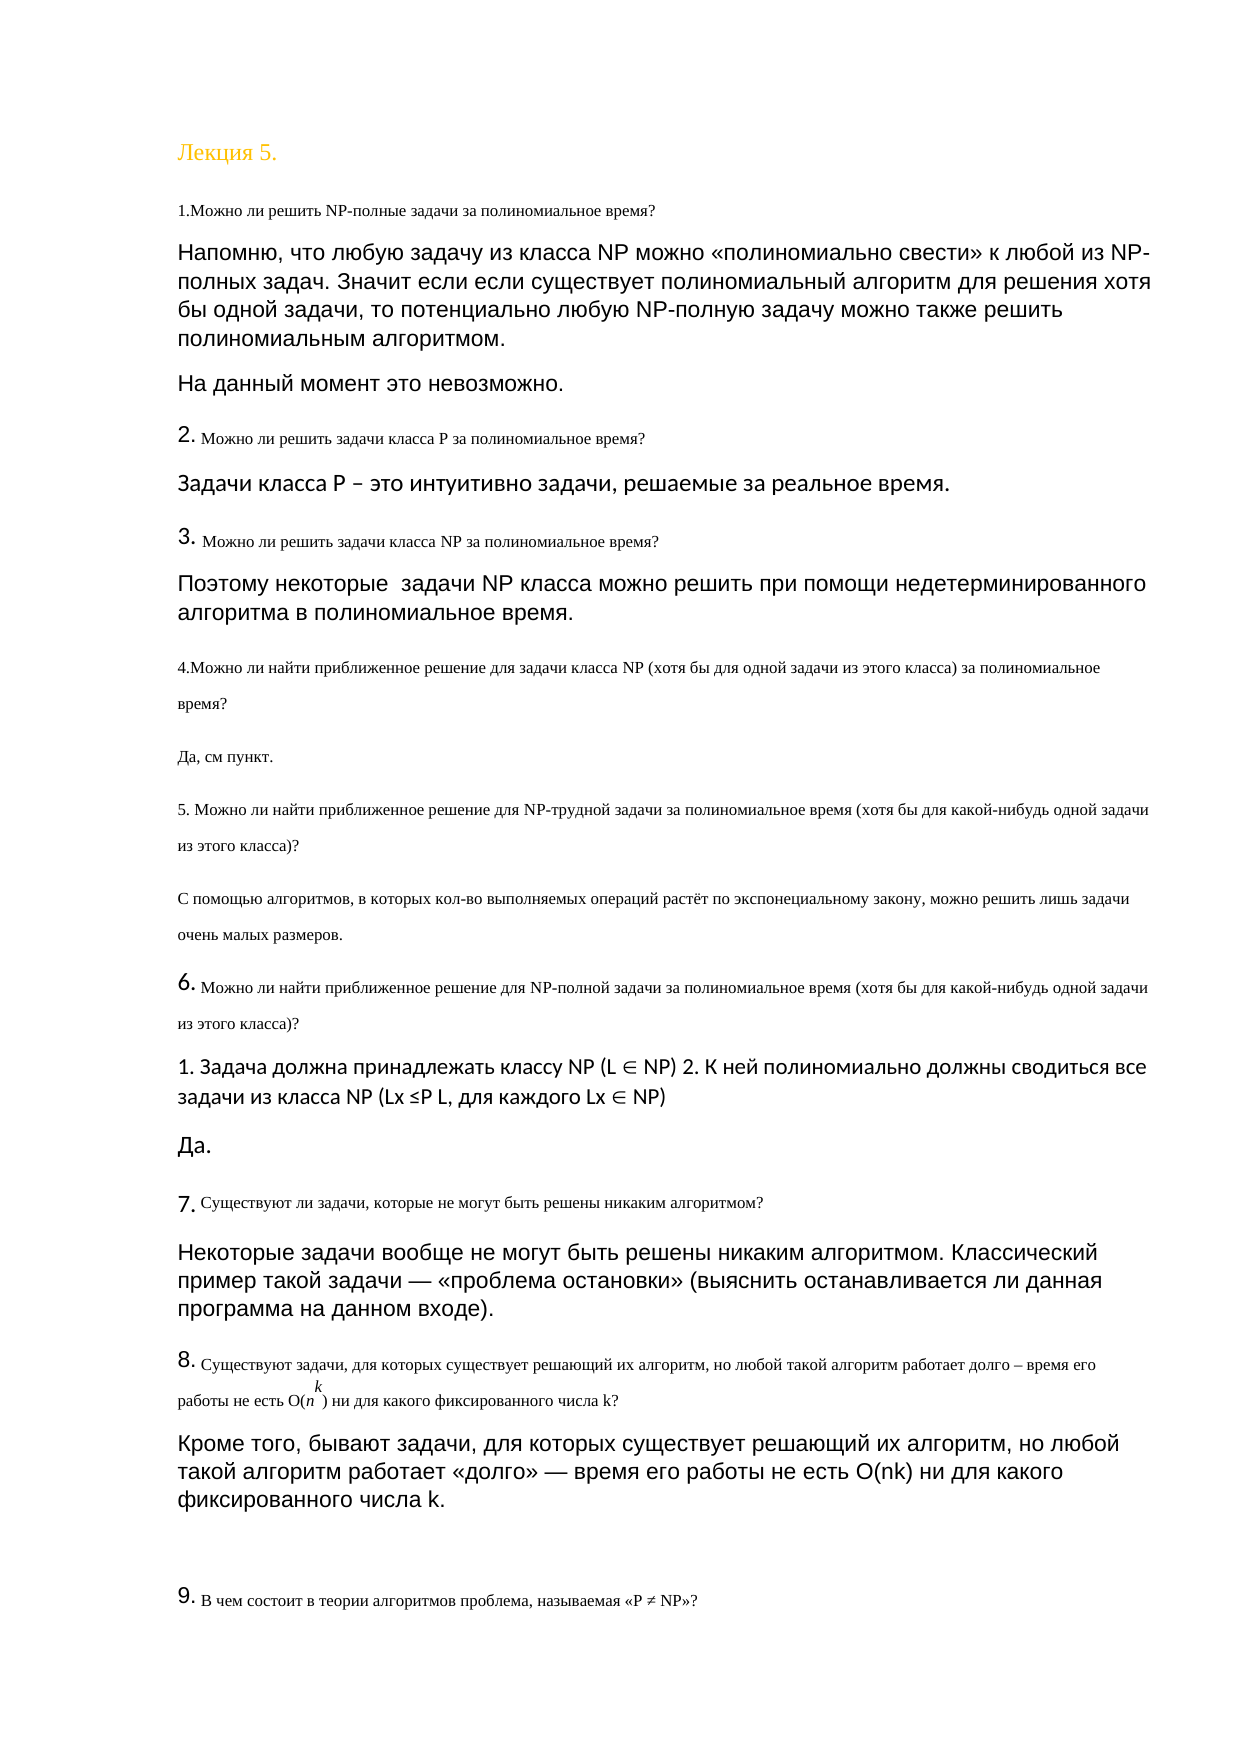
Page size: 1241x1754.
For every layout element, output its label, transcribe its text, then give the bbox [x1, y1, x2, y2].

text Лекция 5. [177, 118, 1152, 166]
text Да. [177, 1129, 1152, 1160]
text 5. Можно ли найти приближенное решение для NР-трудной задачи за полиномиальное время (хотя бы для какой-нибудь одной задачи из этого класса)? [177, 785, 1152, 855]
text Кроме того, бывают задачи, для которых существует решающий их алгоритм, но любой такой алгоритм работает «долго» — время его работы не есть O(nk) ни для какого фиксированного числа k. [177, 1429, 1152, 1513]
text 6. Можно ли найти приближенное решение для NР-полной задачи за полиномиальное время (хотя бы для какой-нибудь одной задачи из этого класса)? [177, 963, 1152, 1033]
text 4.Можно ли найти приближенное решение для задачи класса NР (хотя бы для одной задачи из этого класса) за полиномиальное время? [177, 643, 1152, 713]
text 7. Существуют ли задачи, которые не могут быть решены никаким алгоритмом? [177, 1179, 1152, 1219]
text С помощью алгоритмов, в которых кол-во выполняемых операций растёт по экспонециальному закону, можно решить лишь задачи очень малых размеров. [177, 874, 1152, 944]
text Задачи класса P – это интуитивно задачи, решаемые за реальное время. [177, 468, 1152, 498]
text Некоторые задачи вообще не могут быть решены никаким алгоритмом. Классический пример такой задачи — «проблема остановки» (выяснить останавливается ли данная программа на данном входе). [177, 1238, 1152, 1322]
text 8. Существуют задачи, для которых существует решающий их алгоритм, но любой такой алгоритм работает долго – время его работы не есть О(nk) ни для какого фиксированного числа k? [177, 1341, 1152, 1410]
text Да, см пункт. [177, 732, 1152, 766]
text На данный момент это невозможно. [177, 370, 1152, 396]
text 3. Можно ли решить задачи класса NР за полиномиальное время? [177, 517, 1152, 551]
text 1. Задача должна принадлежать классу NP (L NP) 2. К ней полиномиально должны сводиться все задачи из класса NP (Lx ≤P L, для каждого Lx NP) [177, 1052, 1152, 1110]
text Напомню, что любую задачу из класса NP можно «полиномиально свести» к любой из NP-полных задач. Значит если если существует полиномиальный алгоритм для решения хотя бы одной задачи, то потенциально любую NP-полную задачу можно также решить полиномиальным алгоритмом. [177, 239, 1152, 351]
text 1.Можно ли решить NP-полные задачи за полиномиальное время? [177, 186, 1152, 220]
text 2. Можно ли решить задачи класса Р за полиномиальное время? [177, 415, 1152, 448]
text 9. В чем состоит в теории алгоритмов проблема, называемая «Р ≠ NP»? [177, 1577, 1152, 1610]
text Поэтому некоторые задачи NP класса можно решить при помощи недетерминированного алгоритма в полиномиальное время. [177, 570, 1152, 625]
